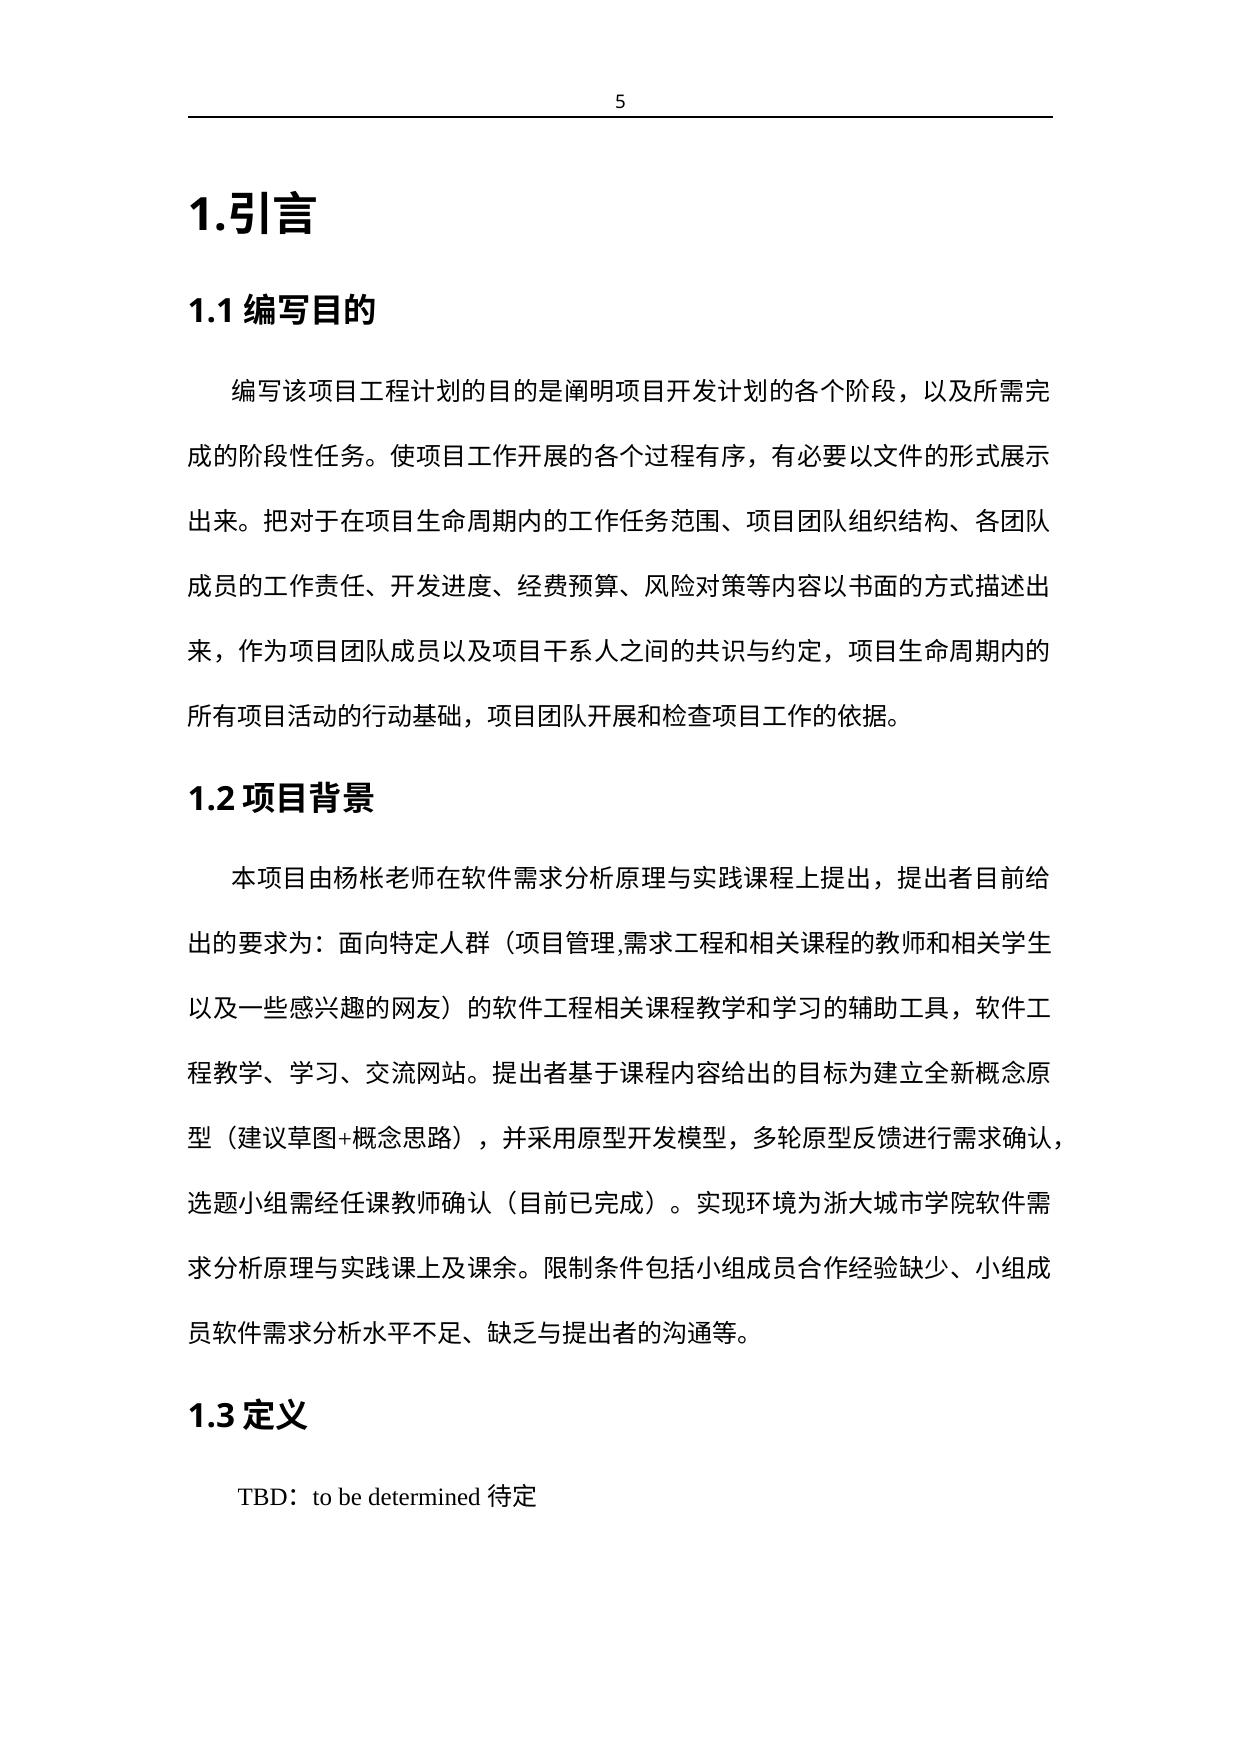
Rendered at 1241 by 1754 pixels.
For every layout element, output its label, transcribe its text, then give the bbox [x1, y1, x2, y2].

text TBD：to be determined 待定 [187, 1462, 1053, 1527]
text 本项目由杨枨老师在软件需求分析原理与实践课程上提出，提出者目前给出的要求为：面向特定人群（项目管理,需求工程和相关课程的教师和相关学生以及一些感兴趣的网友）的软件工程相关课程教学和学习的辅助工具，软件工程教学、学习、交流网站。提出者基于课程内容给出的目标为建立全新概念原型（建议草图+概念思路），并采用原型开发模型，多轮原型反馈进行需求确认，选题小组需经任课教师确认（目前已完成）。实现环境为浙大城市学院软件需求分析原理与实践课上及课余。限制条件包括小组成员合作经验缺少、小组成员软件需求分析水平不足、缺乏与提出者的沟通等。 [187, 844, 1053, 1364]
text 编写该项目工程计划的目的是阐明项目开发计划的各个阶段，以及所需完成的阶段性任务。使项目工作开展的各个过程有序，有必要以文件的形式展示出来。把对于在项目生命周期内的工作任务范围、项目团队组织结构、各团队成员的工作责任、开发进度、经费预算、风险对策等内容以书面的方式描述出来，作为项目团队成员以及项目干系人之间的共识与约定，项目生命周期内的所有项目活动的行动基础，项目团队开展和检查项目工作的依据。 [187, 357, 1053, 747]
subtitle 1.1 编写目的 [187, 276, 1053, 341]
subtitle 1.2项目背景 [187, 763, 1053, 828]
subtitle 1.3定义 [187, 1381, 1053, 1446]
subtitle 1.引言 [187, 162, 1053, 259]
